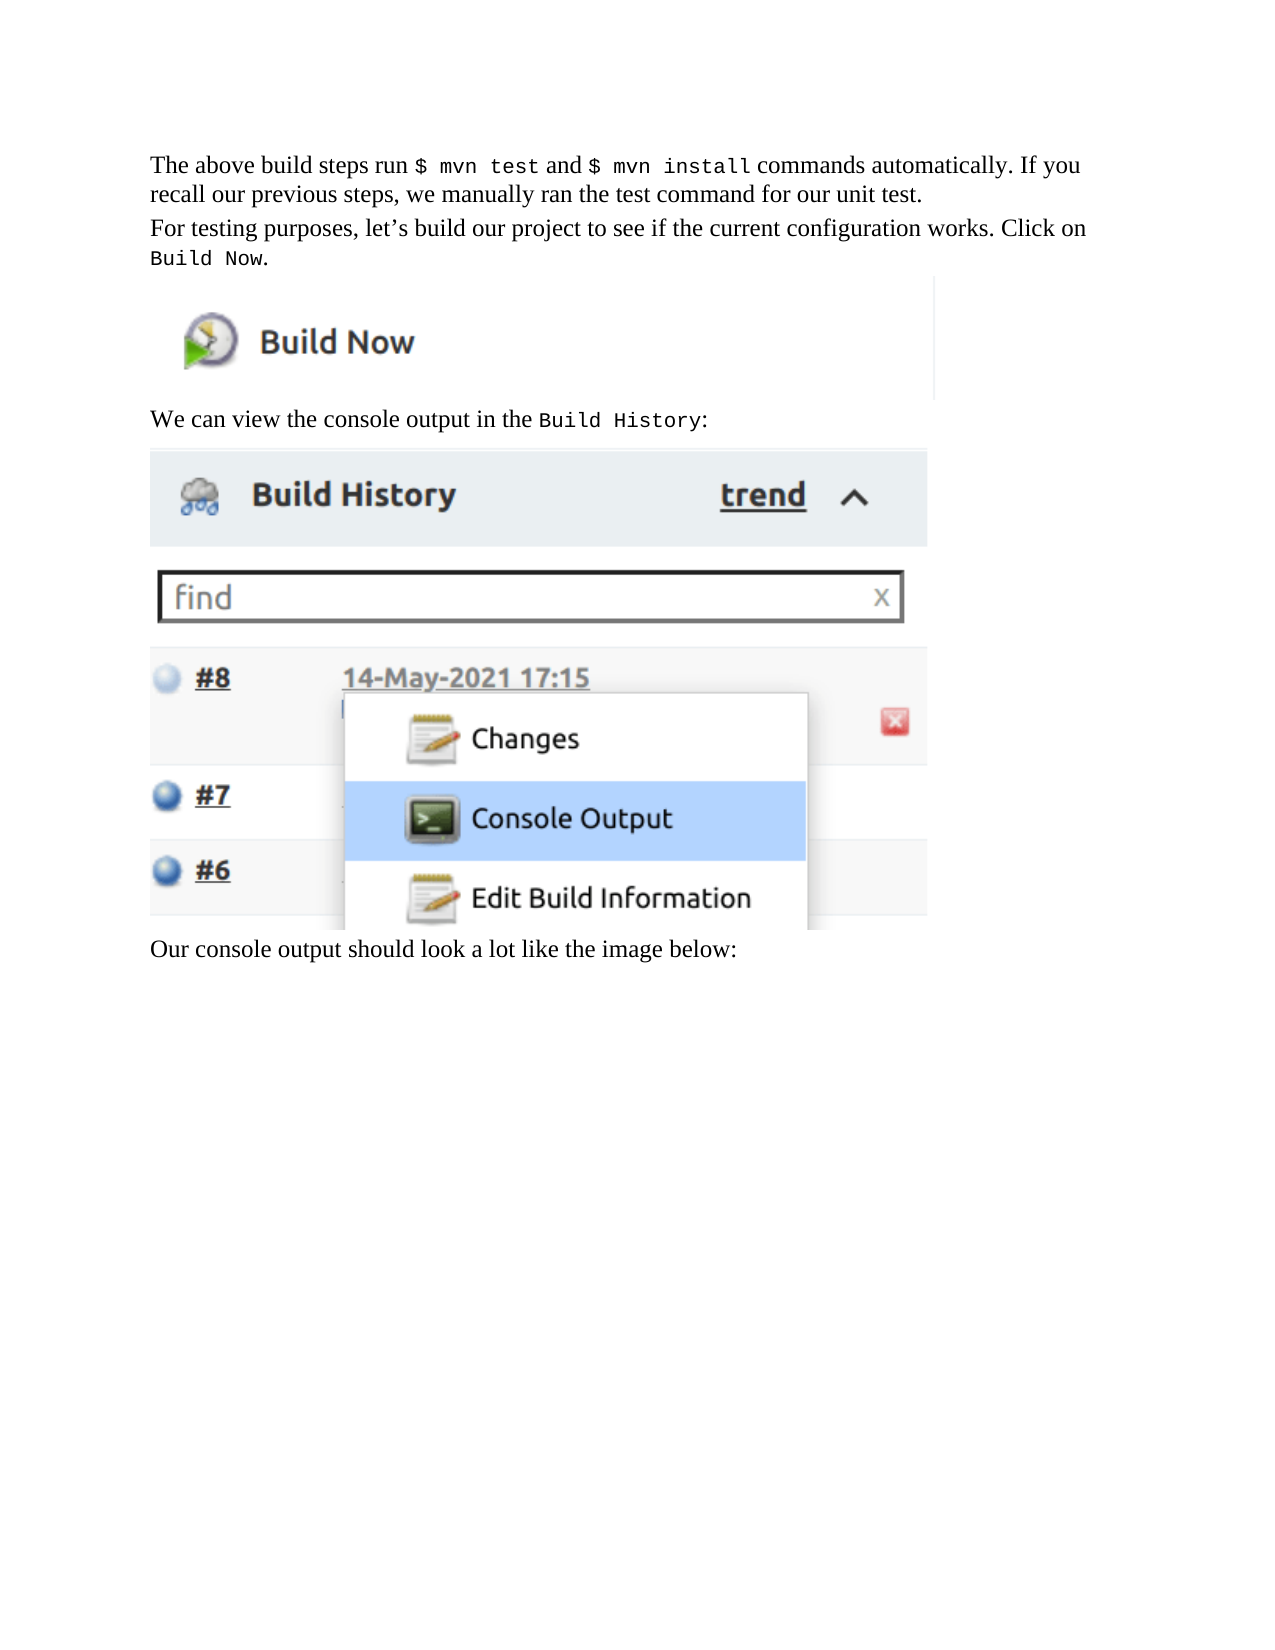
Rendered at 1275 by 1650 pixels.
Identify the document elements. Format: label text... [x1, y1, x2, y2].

text Our console output should look a lot like the image below: [150, 934, 1125, 963]
picture [150, 439, 928, 930]
text The above build steps run $ mvn test and $ mvn install commands automatically. If you recall our previous steps, we manually ran the test command for our unit test. [150, 150, 1125, 208]
text We can view the console output in the Build History: [150, 404, 1125, 434]
text For testing purposes, let’s build our project to see if the current configuration works. Click on Build Now. [150, 213, 1125, 272]
picture [150, 276, 957, 400]
